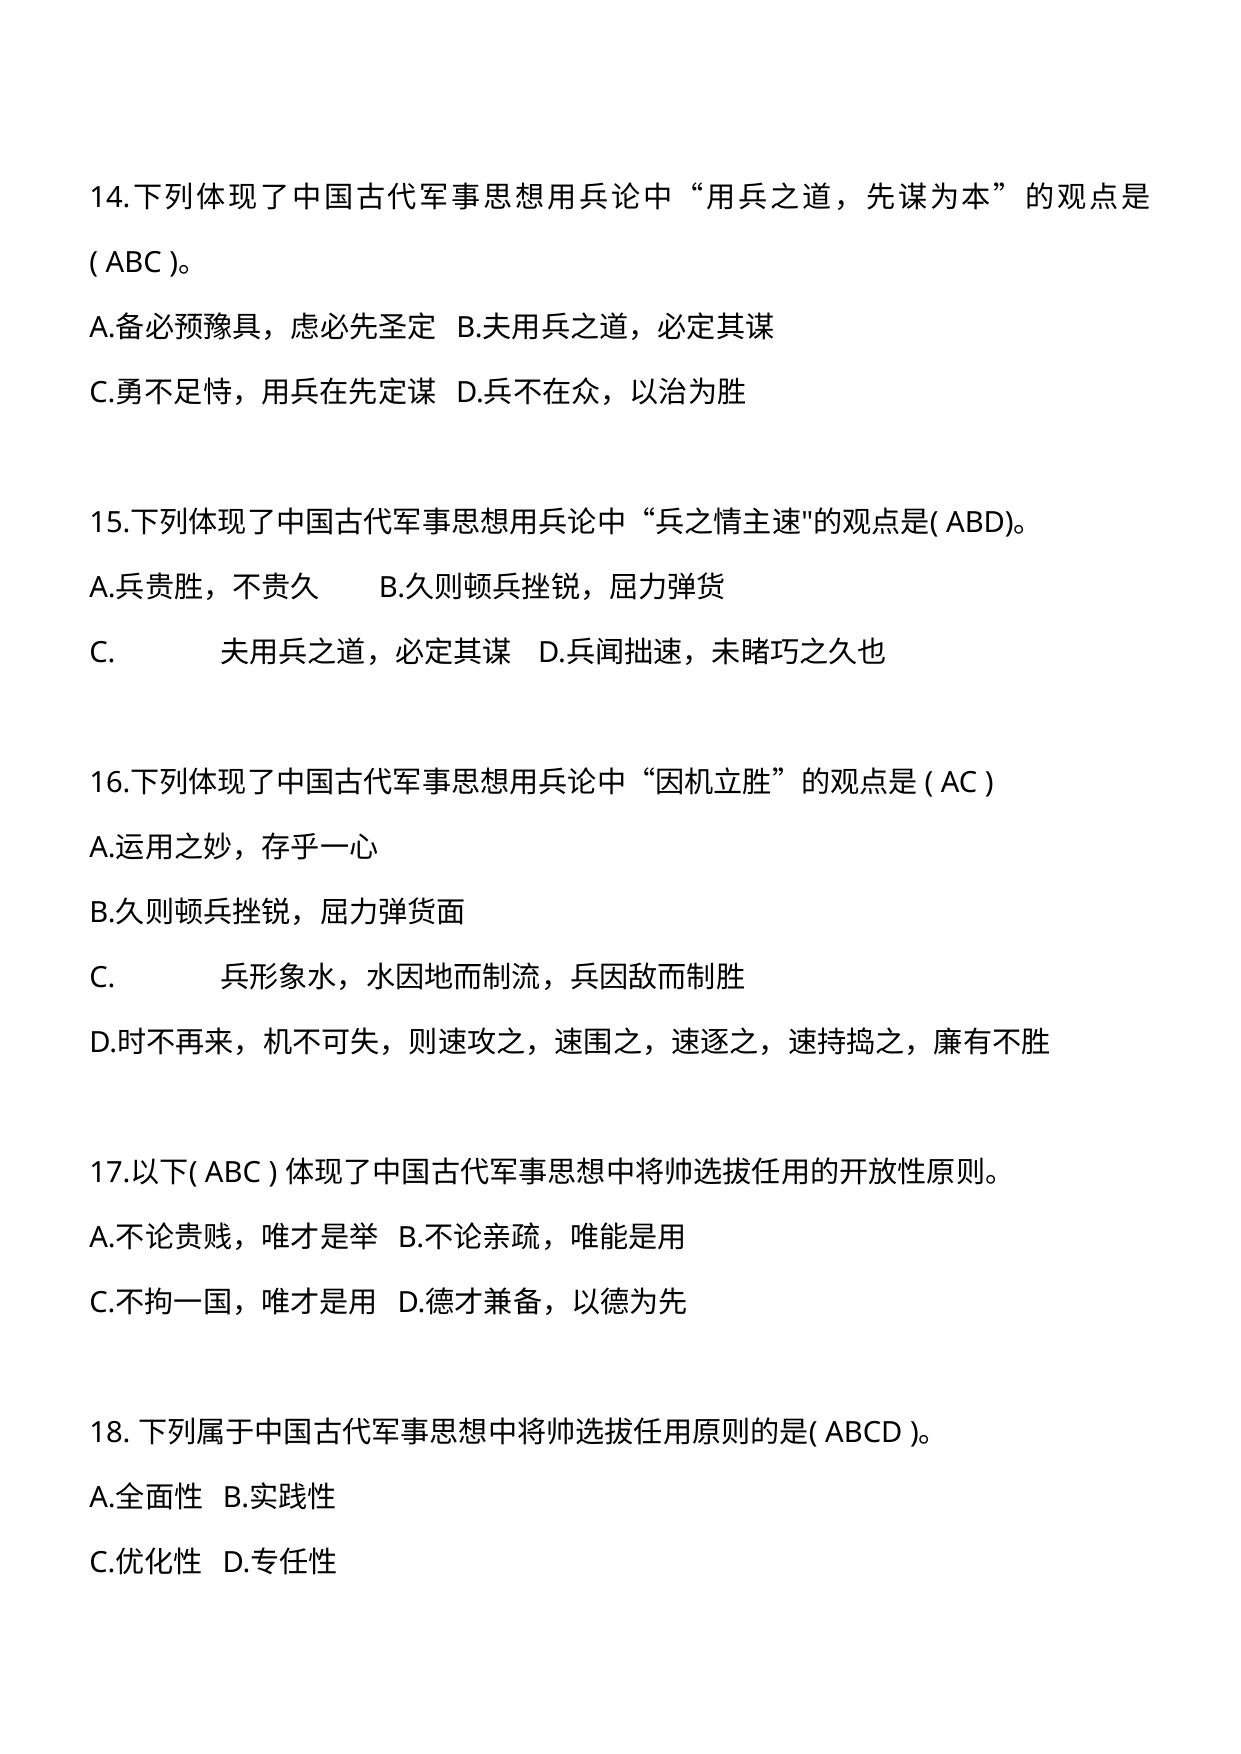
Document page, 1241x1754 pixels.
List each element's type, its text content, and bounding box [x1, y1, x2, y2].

text A.兵贵胜，不贵久 B.久则顿兵挫锐，屈力弹货 [89, 552, 1151, 617]
text B.久则顿兵挫锐，屈力弹货面 [89, 877, 1151, 942]
text C.优化性 D.专任性 [89, 1527, 1151, 1592]
text 14.下列体现了中国古代军事思想用兵论中“用兵之道，先谋为本”的观点是( ABC )。 [89, 162, 1151, 292]
text A.不论贵贱，唯才是举 B.不论亲疏，唯能是用 [89, 1202, 1151, 1267]
text 17.以下( ABC ) 体现了中国古代军事思想中将帅选拔任用的开放性原则。 [89, 1137, 1151, 1202]
list 兵形象水，水因地而制流，兵因敌而制胜 [89, 942, 1151, 1007]
text C.不拘一国，唯才是用 D.德才兼备，以德为先 [89, 1267, 1151, 1332]
text 16.下列体现了中国古代军事思想用兵论中“因机立胜”的观点是 ( AC ) [89, 747, 1151, 812]
list 夫用兵之道，必定其谋 D.兵闻拙速，未睹巧之久也 [89, 617, 1151, 682]
text 18. 下列属于中国古代军事思想中将帅选拔任用原则的是( ABCD )。 [89, 1397, 1151, 1462]
text A.运用之妙，存乎一心 [89, 812, 1151, 877]
text A.备必预豫具，虑必先圣定 B.夫用兵之道，必定其谋 [89, 292, 1151, 357]
text 15.下列体现了中国古代军事思想用兵论中“兵之情主速"的观点是( ABD)。 [89, 487, 1151, 552]
text A.全面性 B.实践性 [89, 1462, 1151, 1527]
text D.时不再来，机不可失，则速攻之，速围之，速逐之，速持捣之，廉有不胜 [89, 1007, 1151, 1072]
text C.勇不足恃，用兵在先定谋 D.兵不在众，以治为胜 [89, 357, 1151, 422]
